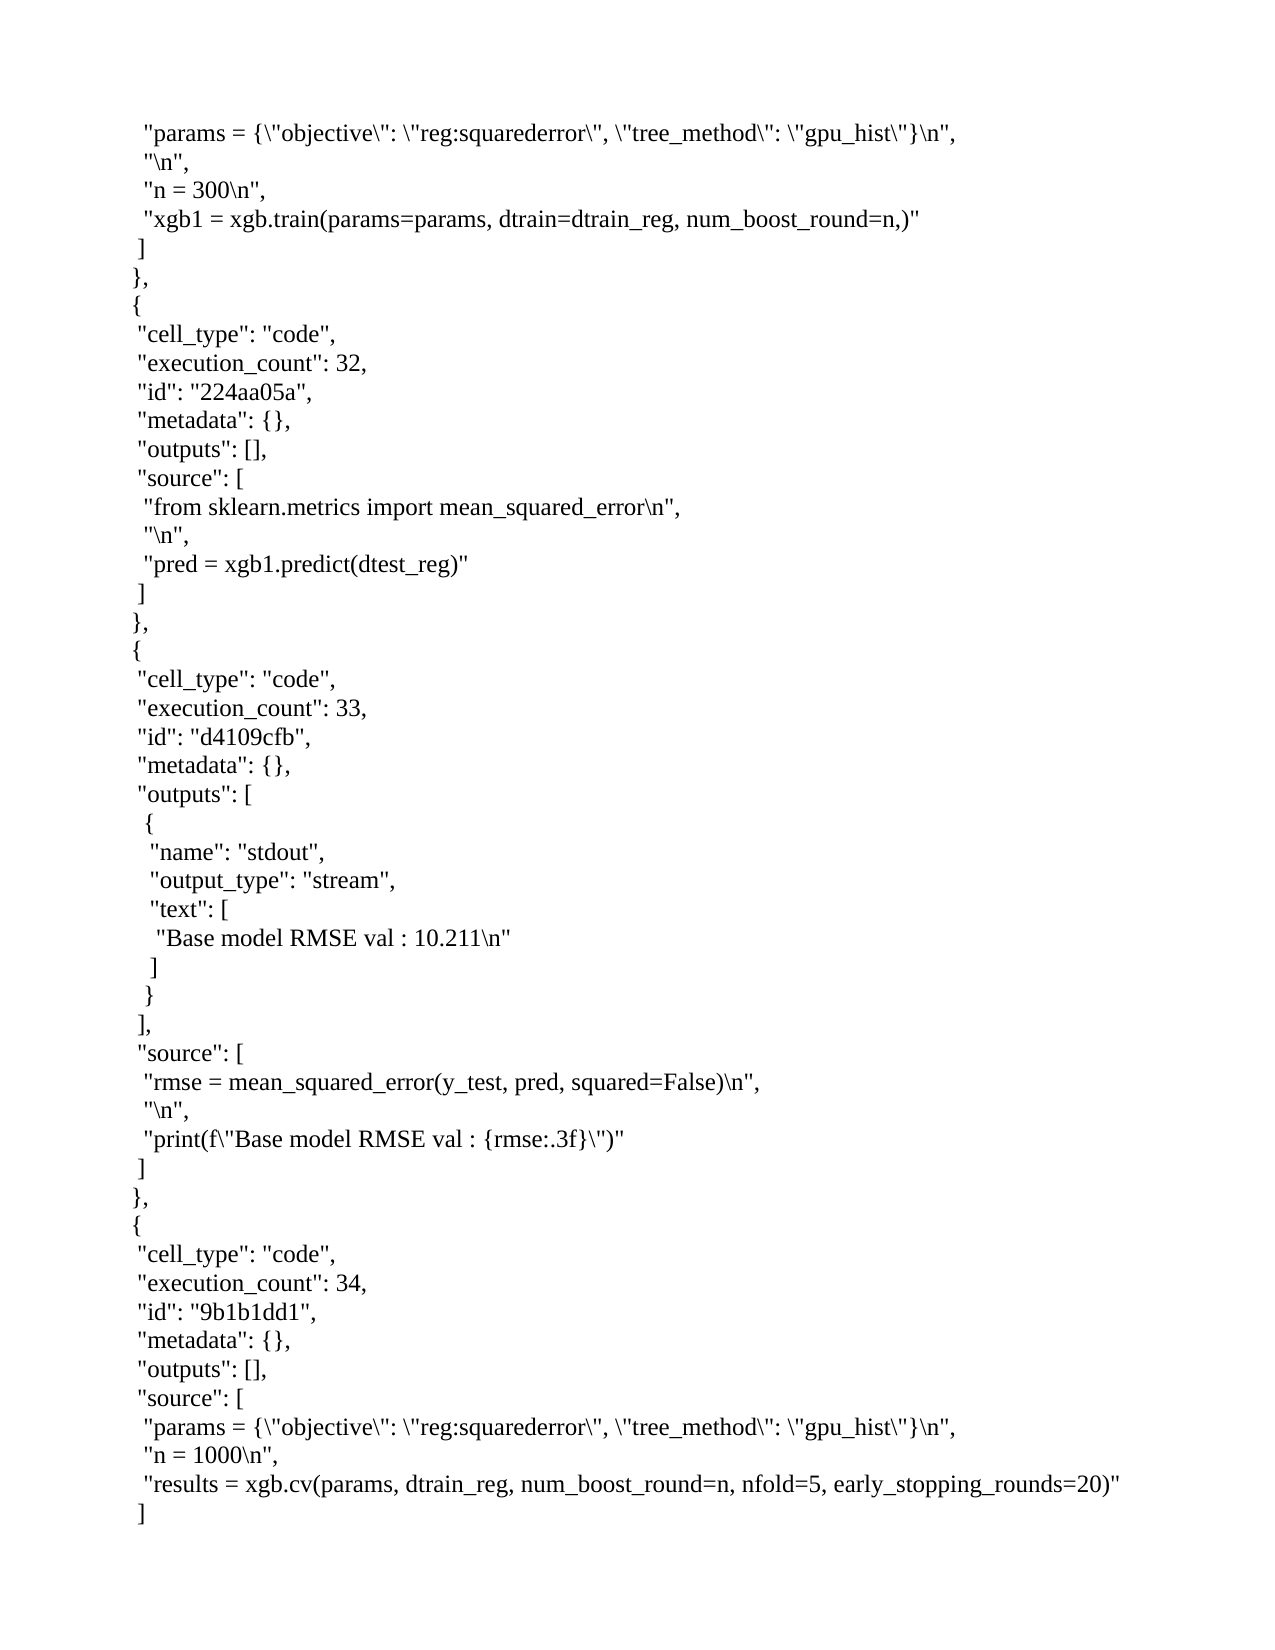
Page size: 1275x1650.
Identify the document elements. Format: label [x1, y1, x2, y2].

text [118, 118, 1157, 1527]
